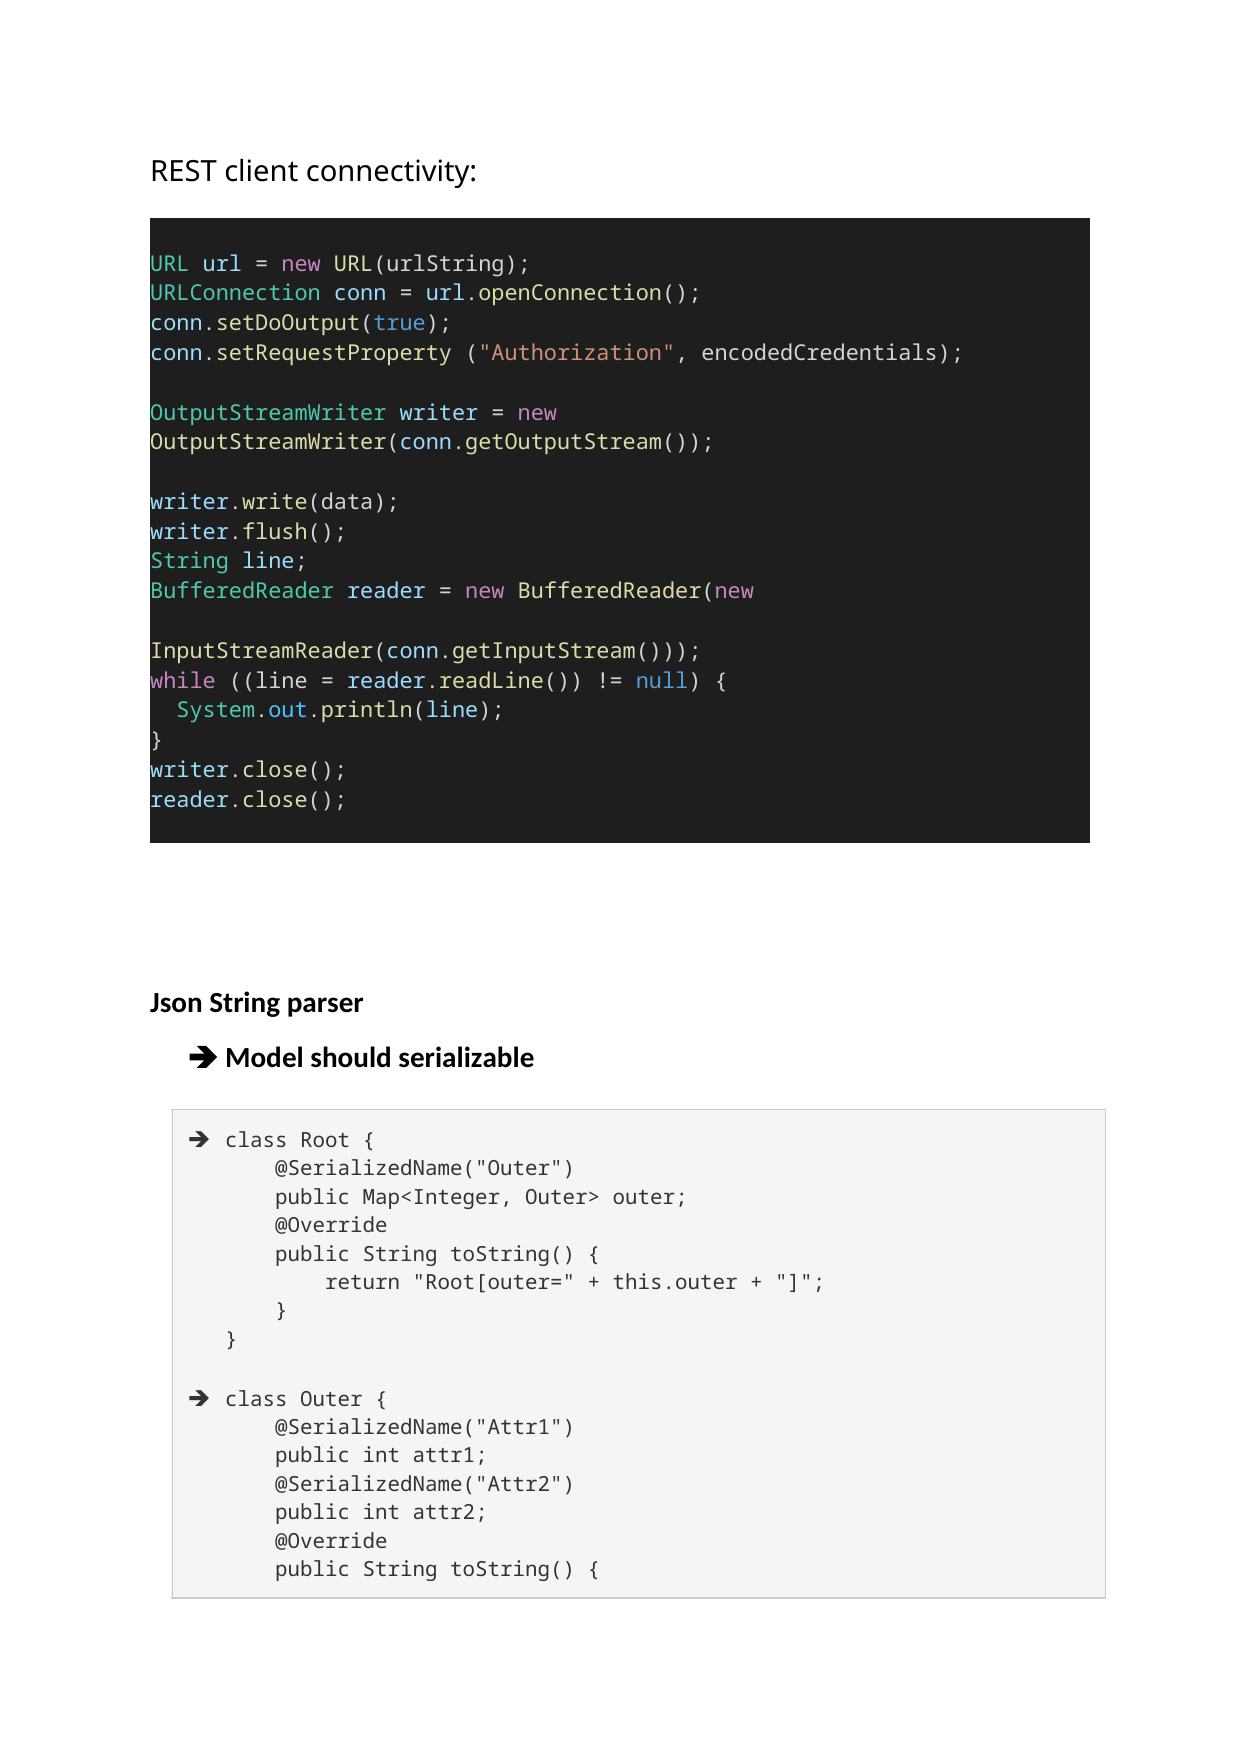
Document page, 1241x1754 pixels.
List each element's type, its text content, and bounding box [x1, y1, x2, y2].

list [173, 1367, 1105, 1597]
text } [150, 724, 1090, 754]
text OutputStreamWriter writer = new OutputStreamWriter(conn.getOutputStream()); [150, 396, 1090, 456]
text writer.close(); [150, 754, 1090, 784]
text writer.write(data); [150, 486, 1090, 516]
text conn.setDoOutput(true); [150, 307, 1090, 337]
text reader.close(); [150, 784, 1090, 813]
text BufferedReader reader = new BufferedReader(new [150, 575, 1090, 605]
text URLConnection conn = url.openConnection(); [150, 277, 1090, 307]
list Model should serializable [187, 1039, 1090, 1075]
text System.out.println(line); [150, 694, 1090, 724]
text InputStreamReader(conn.getInputStream())); [150, 605, 1090, 664]
text REST client connectivity: [150, 150, 1090, 190]
text Json String parser [150, 984, 1090, 1019]
text URL url = new URL(urlString); [150, 247, 1090, 277]
text conn.setRequestProperty ("Authorization", encodedCredentials); [150, 337, 1090, 367]
text while ((line = reader.readLine()) != null) { [150, 664, 1090, 694]
list class Root { @SerializedName("Outer") public Map<Integer, Outer> outer; @Override public String toString() { return "Root[outer=" + this.outer + "]"; } } [173, 1110, 1105, 1352]
text String line; [150, 545, 1090, 575]
text writer.flush(); [150, 516, 1090, 545]
